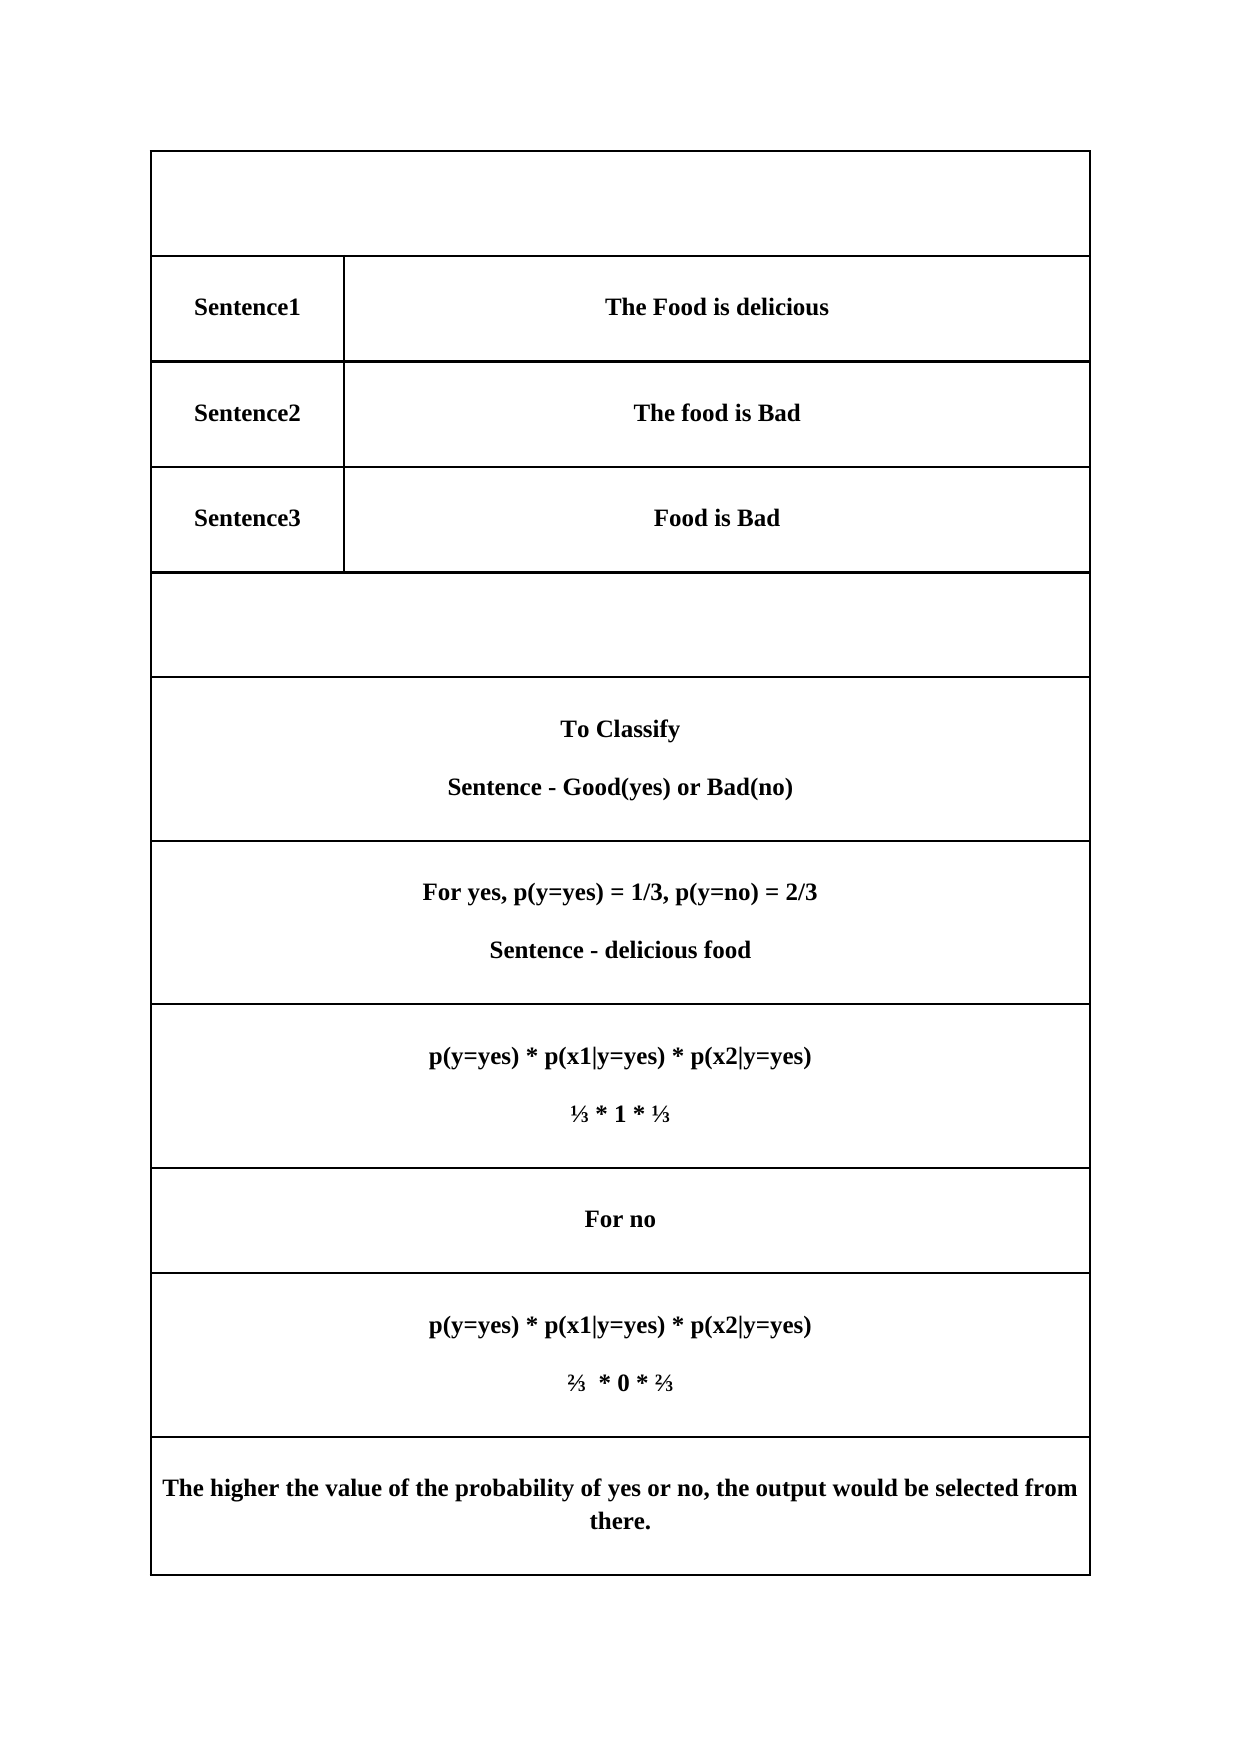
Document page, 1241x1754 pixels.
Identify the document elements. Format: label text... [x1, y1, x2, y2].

table_cell Food is Bad [345, 468, 1089, 571]
table_cell Sentence2 [152, 363, 343, 466]
table_cell p(y=yes) * p(x1|y=yes) * p(x2|y=yes) ⅔ * 0 * ⅔ [152, 1274, 1089, 1436]
table_cell For yes, p(y=yes) = 1/3, p(y=no) = 2/3 Sentence - delicious food [152, 842, 1089, 1003]
table_cell The higher the value of the probability of yes or no, the output would be selected from there. [152, 1438, 1089, 1574]
table_cell p(y=yes) * p(x1|y=yes) * p(x2|y=yes) ⅓ * 1 * ⅓ [152, 1005, 1089, 1167]
table_cell Sentence3 [152, 468, 343, 571]
table_cell [152, 152, 1089, 255]
table_cell Sentence1 [152, 257, 343, 360]
table_cell To Classify Sentence - Good(yes) or Bad(no) [152, 678, 1089, 840]
table_cell For no [152, 1169, 1089, 1272]
table_cell The food is Bad [345, 363, 1089, 466]
table_cell [152, 574, 1089, 676]
table_cell The Food is delicious [345, 257, 1089, 360]
